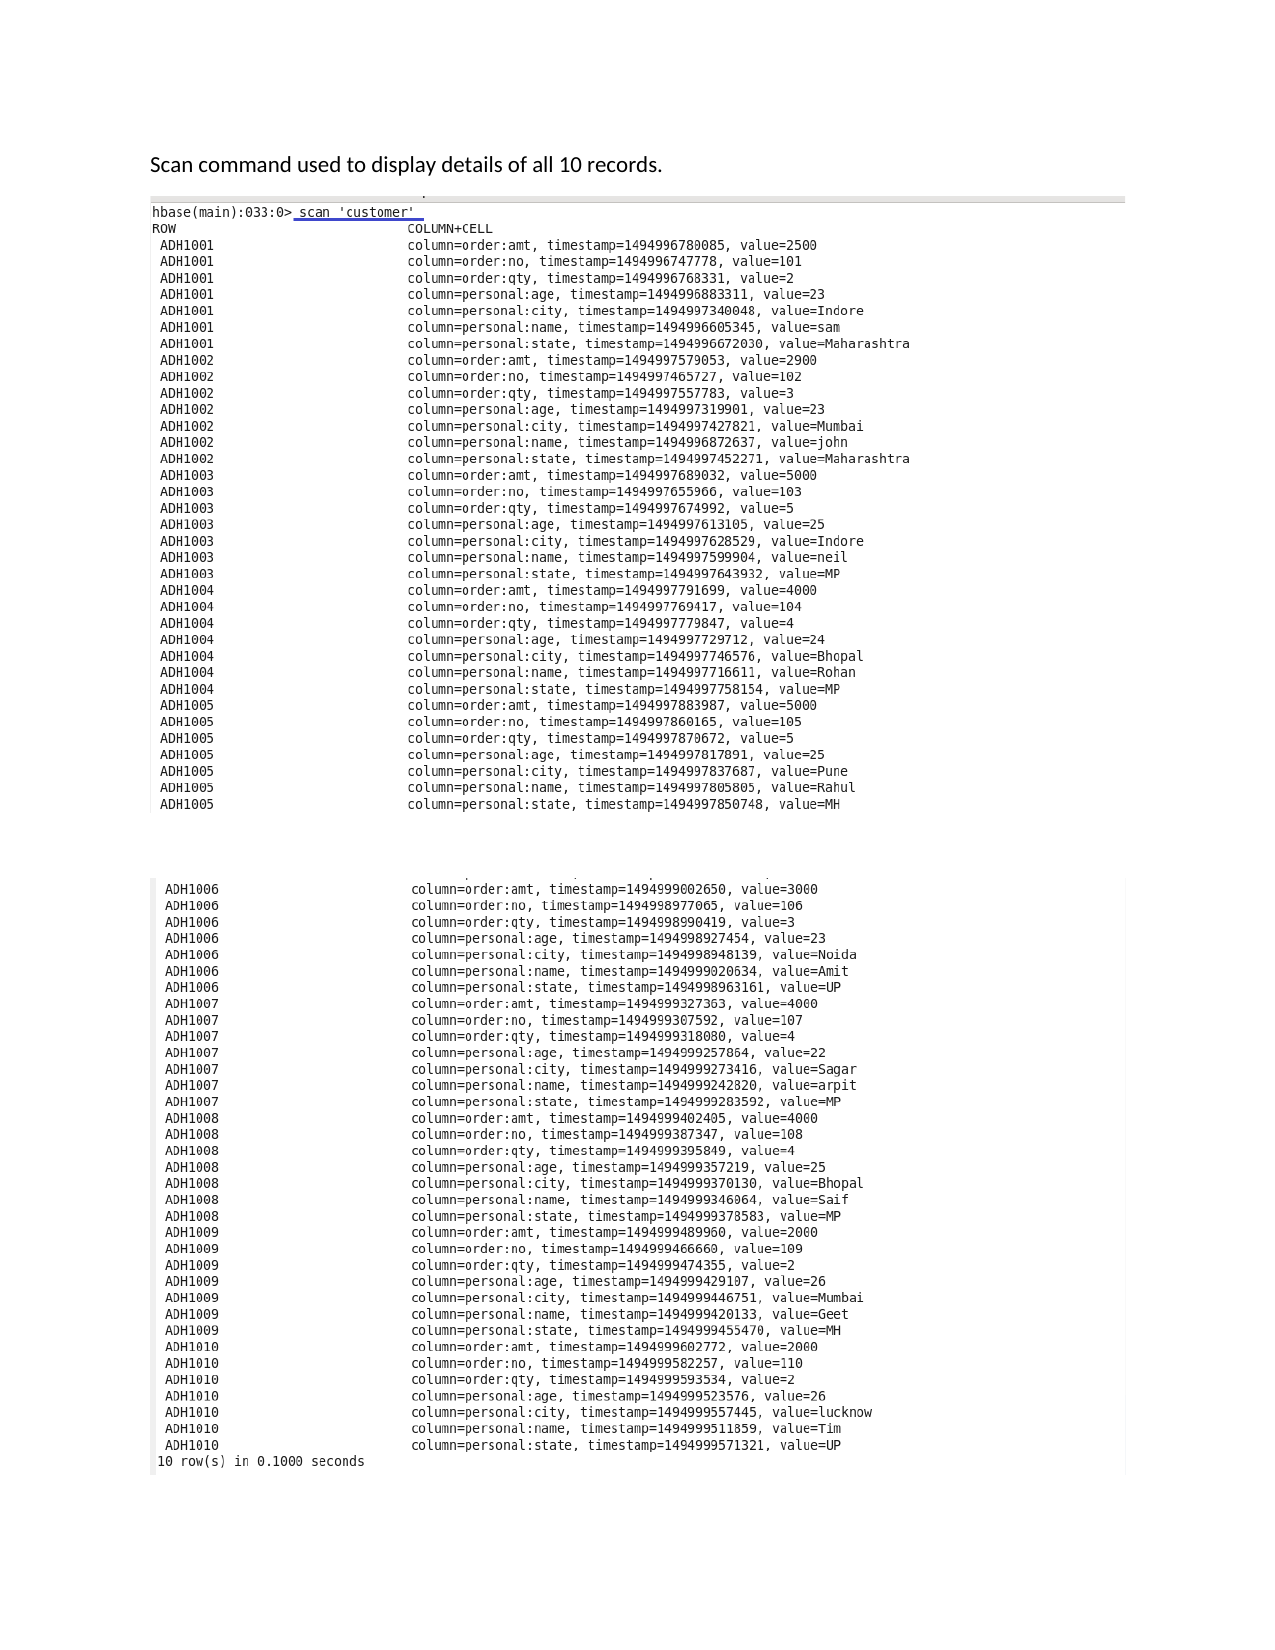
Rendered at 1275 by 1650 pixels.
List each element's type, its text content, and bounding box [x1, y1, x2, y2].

picture [150, 196, 1125, 813]
picture [150, 878, 1125, 1475]
text Scan command used to display details of all 10 records. [150, 150, 1125, 178]
